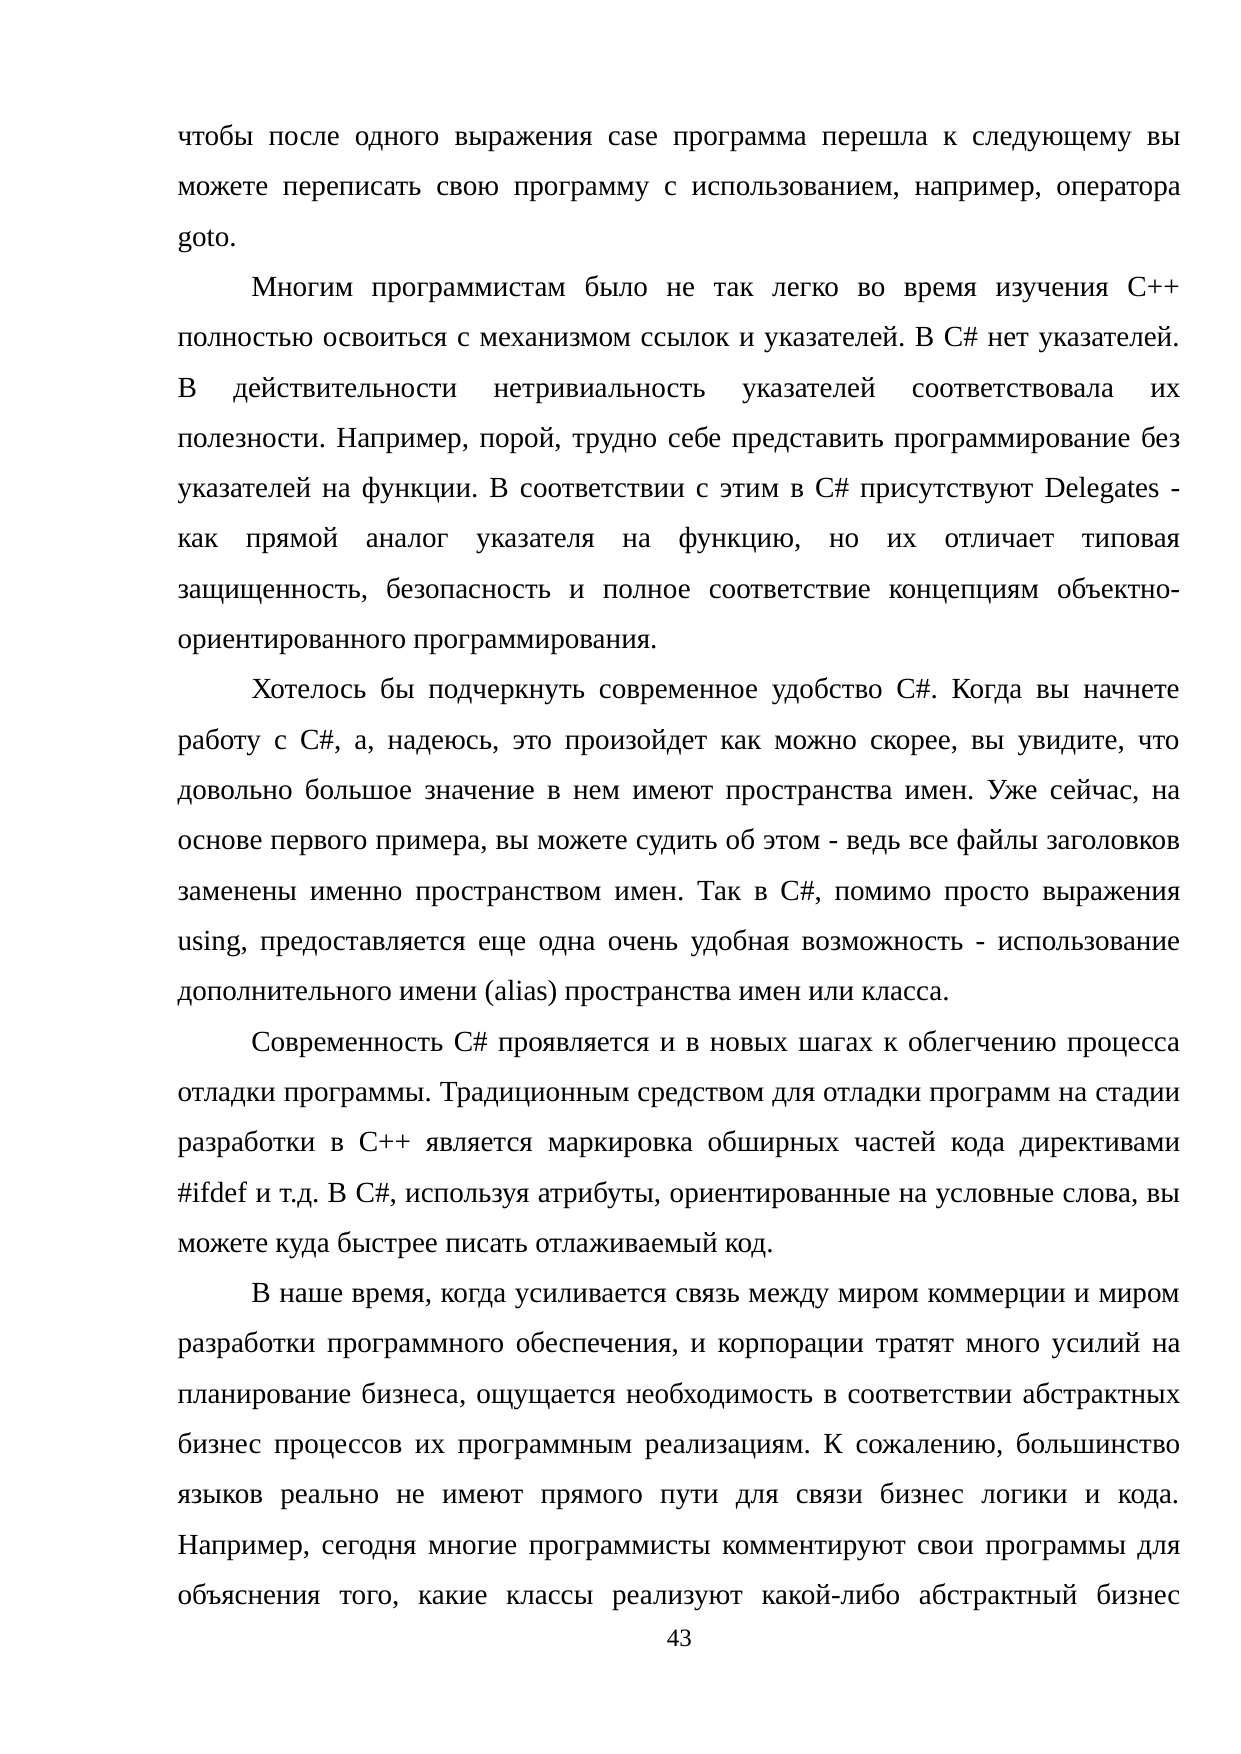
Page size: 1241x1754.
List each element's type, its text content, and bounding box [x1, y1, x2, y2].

text Современность C# проявляется и в новых шагах к облегчению процесса отладки программы. Традиционным средством для отладки программ на стадии разработки в C++ является маркировка обширных частей кода директивами #ifdef и т.д. В C#, используя атрибуты, ориентированные на условные слова, вы можете куда быстрее писать отлаживаемый код. [177, 1024, 1181, 1258]
text Многим программистам было не так легко во время изучения C++ полностью освоиться с механизмом ссылок и указателей. В C# нет указателей. В действительности нетривиальность указателей соответствовала их полезности. Например, порой, трудно себе представить программирование без указателей на функции. В соответствии с этим в C# присутствуют Delegates - как прямой аналог указателя на функцию, но их отличает типовая защищенность, безопасность и полное соответствие концепциям объектно-ориентированного программирования. [177, 269, 1181, 655]
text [177, 118, 1181, 252]
text Хотелось бы подчеркнуть современное удобство C#. Когда вы начнете работу с C#, а, надеюсь, это произойдет как можно скорее, вы увидите, что довольно большое значение в нем имеют пространства имен. Уже сейчас, на основе первого примера, вы можете судить об этом - ведь все файлы заголовков заменены именно пространством имен. Так в C#, помимо просто выражения using, предоставляется еще одна очень удобная возможность - использование дополнительного имени (alias) пространства имен или класса. [177, 672, 1181, 1007]
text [177, 1275, 1181, 1611]
